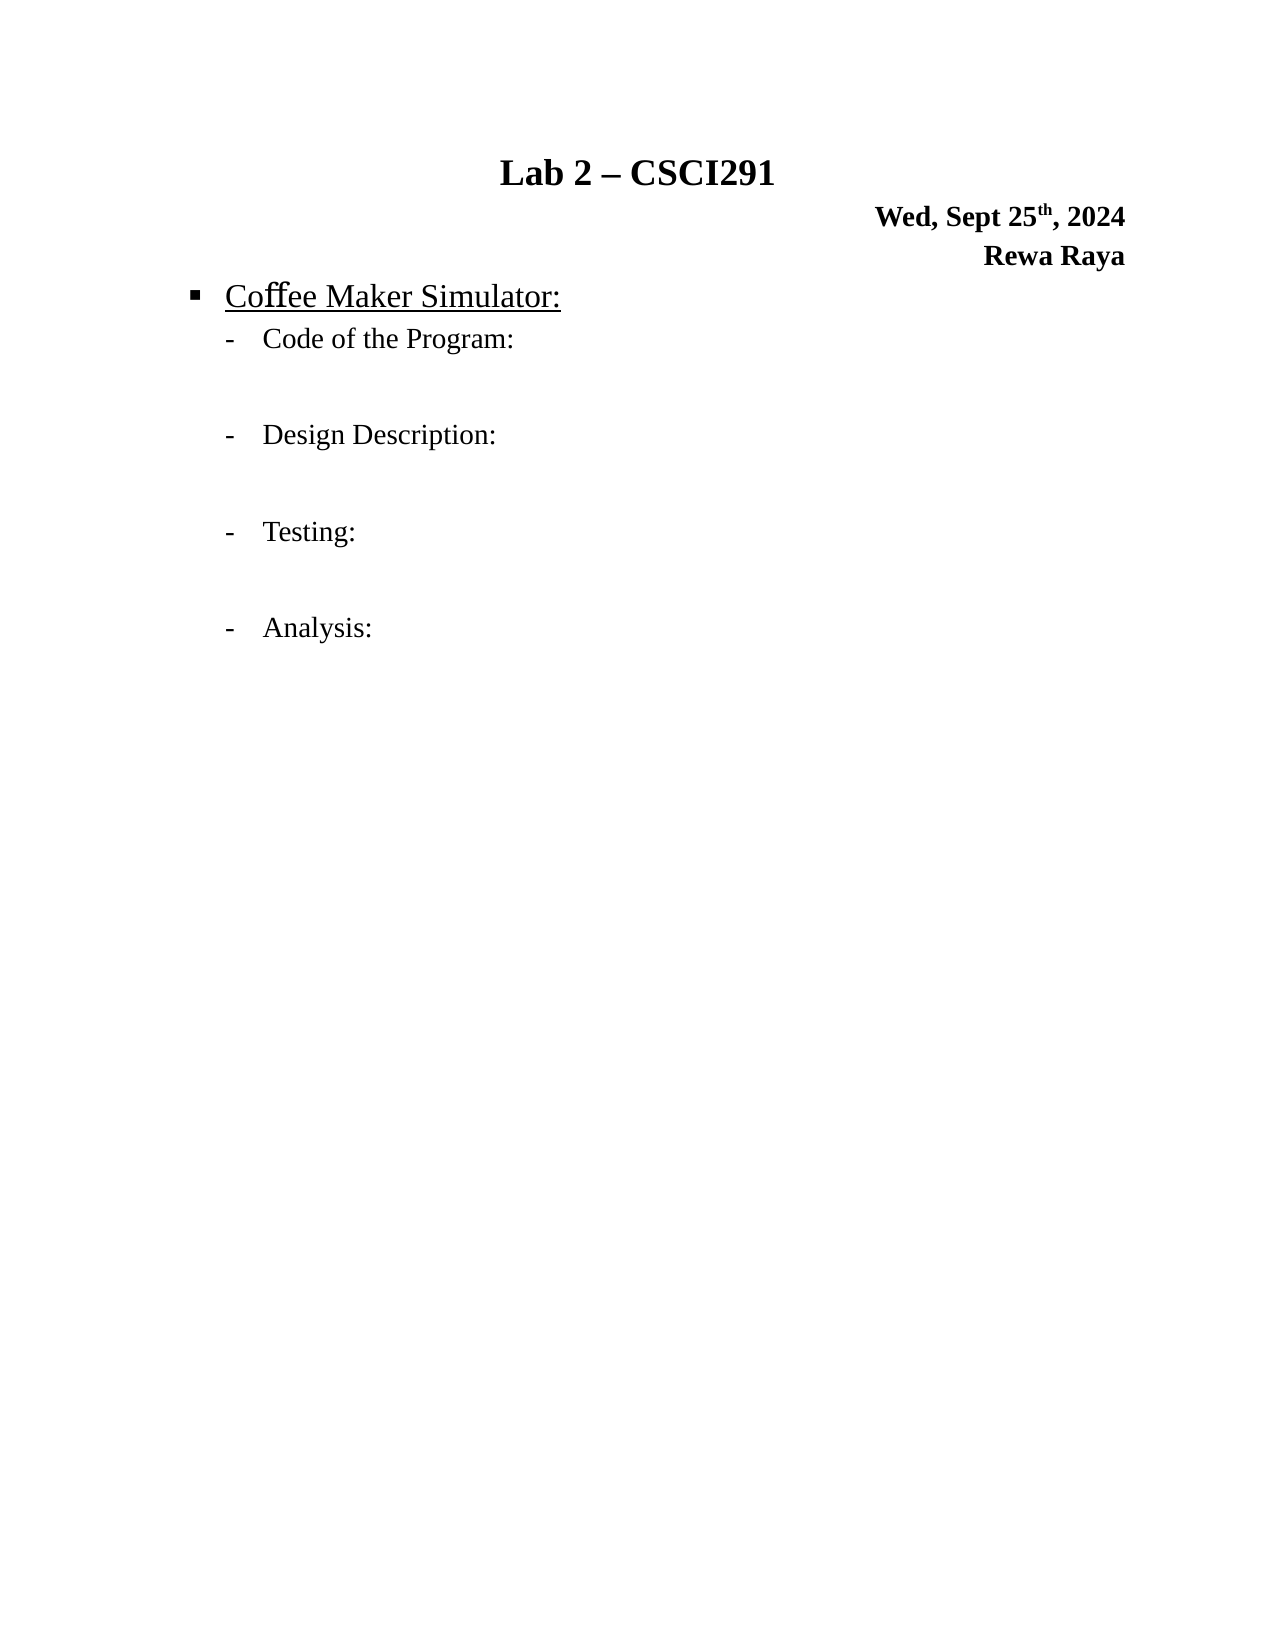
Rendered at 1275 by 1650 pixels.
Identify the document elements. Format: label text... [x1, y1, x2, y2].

list Design Description: [225, 417, 1125, 451]
list Testing: [225, 514, 1125, 547]
list Coﬀee Maker Simulator: [187, 277, 1125, 315]
list Analysis: [225, 610, 1125, 644]
text Lab 2 – CSCI291 [150, 150, 1125, 193]
text Rewa Raya [150, 238, 1125, 272]
list Code of the Program: [225, 321, 1125, 354]
text Wed, Sept 25th, 2024 [150, 199, 1125, 233]
